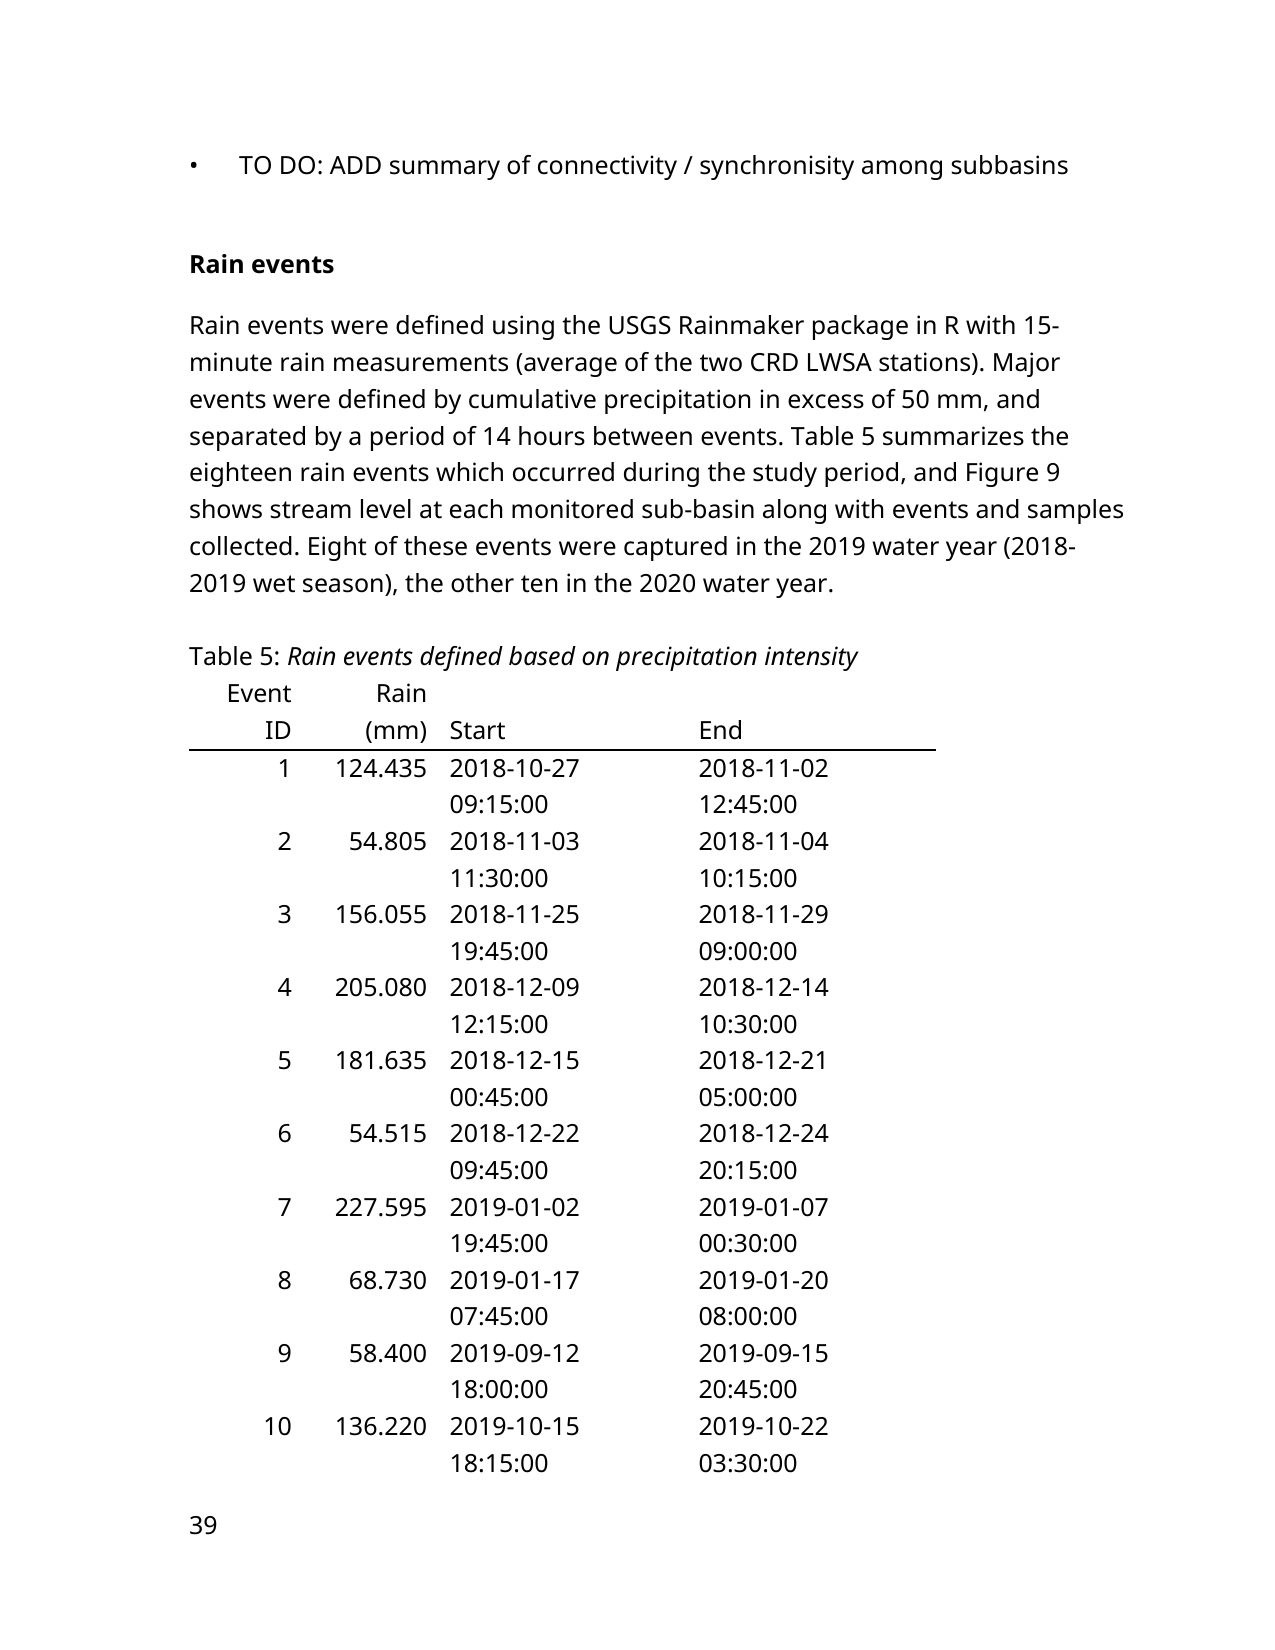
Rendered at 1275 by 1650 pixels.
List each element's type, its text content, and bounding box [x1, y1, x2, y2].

table_cell 2019-09-15 20:45:00 [687, 1335, 936, 1408]
table_cell 2018-10-27 09:15:00 [438, 751, 687, 823]
table_cell 2018-12-09 12:15:00 [438, 970, 687, 1043]
table_cell 8 [189, 1262, 303, 1335]
list TO DO: ADD summary of connectivity / synchronisity among subbasins [189, 148, 1127, 182]
table_cell 2018-11-29 09:00:00 [687, 897, 936, 970]
table_cell 2 [189, 824, 303, 897]
text Table 5: Rain events defined based on precipitation intensity [189, 639, 1127, 673]
table_cell 2019-01-02 19:45:00 [438, 1189, 687, 1262]
table_cell 9 [189, 1335, 303, 1408]
table_cell 2019-10-22 03:30:00 [687, 1409, 936, 1482]
table_header Start [438, 676, 687, 749]
table_cell 68.730 [303, 1262, 438, 1335]
table_cell 124.435 [303, 751, 438, 823]
table_cell 2018-11-03 11:30:00 [438, 824, 687, 897]
table_cell 136.220 [303, 1409, 438, 1482]
table_cell 181.635 [303, 1043, 438, 1116]
table_cell 2019-01-17 07:45:00 [438, 1262, 687, 1335]
table_cell 205.080 [303, 970, 438, 1043]
table_cell 227.595 [303, 1189, 438, 1262]
table_cell 2018-12-24 20:15:00 [687, 1116, 936, 1189]
table_cell 7 [189, 1189, 303, 1262]
table_cell 156.055 [303, 897, 438, 970]
table_cell 2019-09-12 18:00:00 [438, 1335, 687, 1408]
table_cell 2019-10-15 18:15:00 [438, 1409, 687, 1482]
table_cell 58.400 [303, 1335, 438, 1408]
table_cell 2018-12-14 10:30:00 [687, 970, 936, 1043]
table_cell 54.515 [303, 1116, 438, 1189]
table_cell 2018-11-25 19:45:00 [438, 897, 687, 970]
table_cell 2019-01-20 08:00:00 [687, 1262, 936, 1335]
table_cell 10 [189, 1409, 303, 1482]
subtitle Rain events [189, 246, 1127, 280]
table_cell 5 [189, 1043, 303, 1116]
table_cell 2018-11-04 10:15:00 [687, 824, 936, 897]
table_header Rain (mm) [303, 676, 438, 749]
table_cell 2018-12-22 09:45:00 [438, 1116, 687, 1189]
table_cell 4 [189, 970, 303, 1043]
table_cell 2018-11-02 12:45:00 [687, 751, 936, 823]
table_cell 54.805 [303, 824, 438, 897]
table_cell 2018-12-21 05:00:00 [687, 1043, 936, 1116]
table_cell 1 [189, 751, 303, 823]
table_header Event ID [189, 676, 303, 749]
table_cell 2018-12-15 00:45:00 [438, 1043, 687, 1116]
table_cell 2019-01-07 00:30:00 [687, 1189, 936, 1262]
table_cell 3 [189, 897, 303, 970]
text Rain events were defined using the USGS Rainmaker package in R with 15-minute rain measurements (average of the two CRD LWSA stations). Major events were defined by cumulative precipitation in excess of 50 mm, and separated by a period of 14 hours between events. Table 5 summarizes the eighteen rain events which occurred during the study period, and Figure 9 shows stream level at each monitored sub-basin along with events and samples collected. Eight of these events were captured in the 2019 water year (2018-2019 wet season), the other ten in the 2020 water year. [189, 308, 1127, 599]
table_header End [687, 676, 936, 749]
table_cell 6 [189, 1116, 303, 1189]
